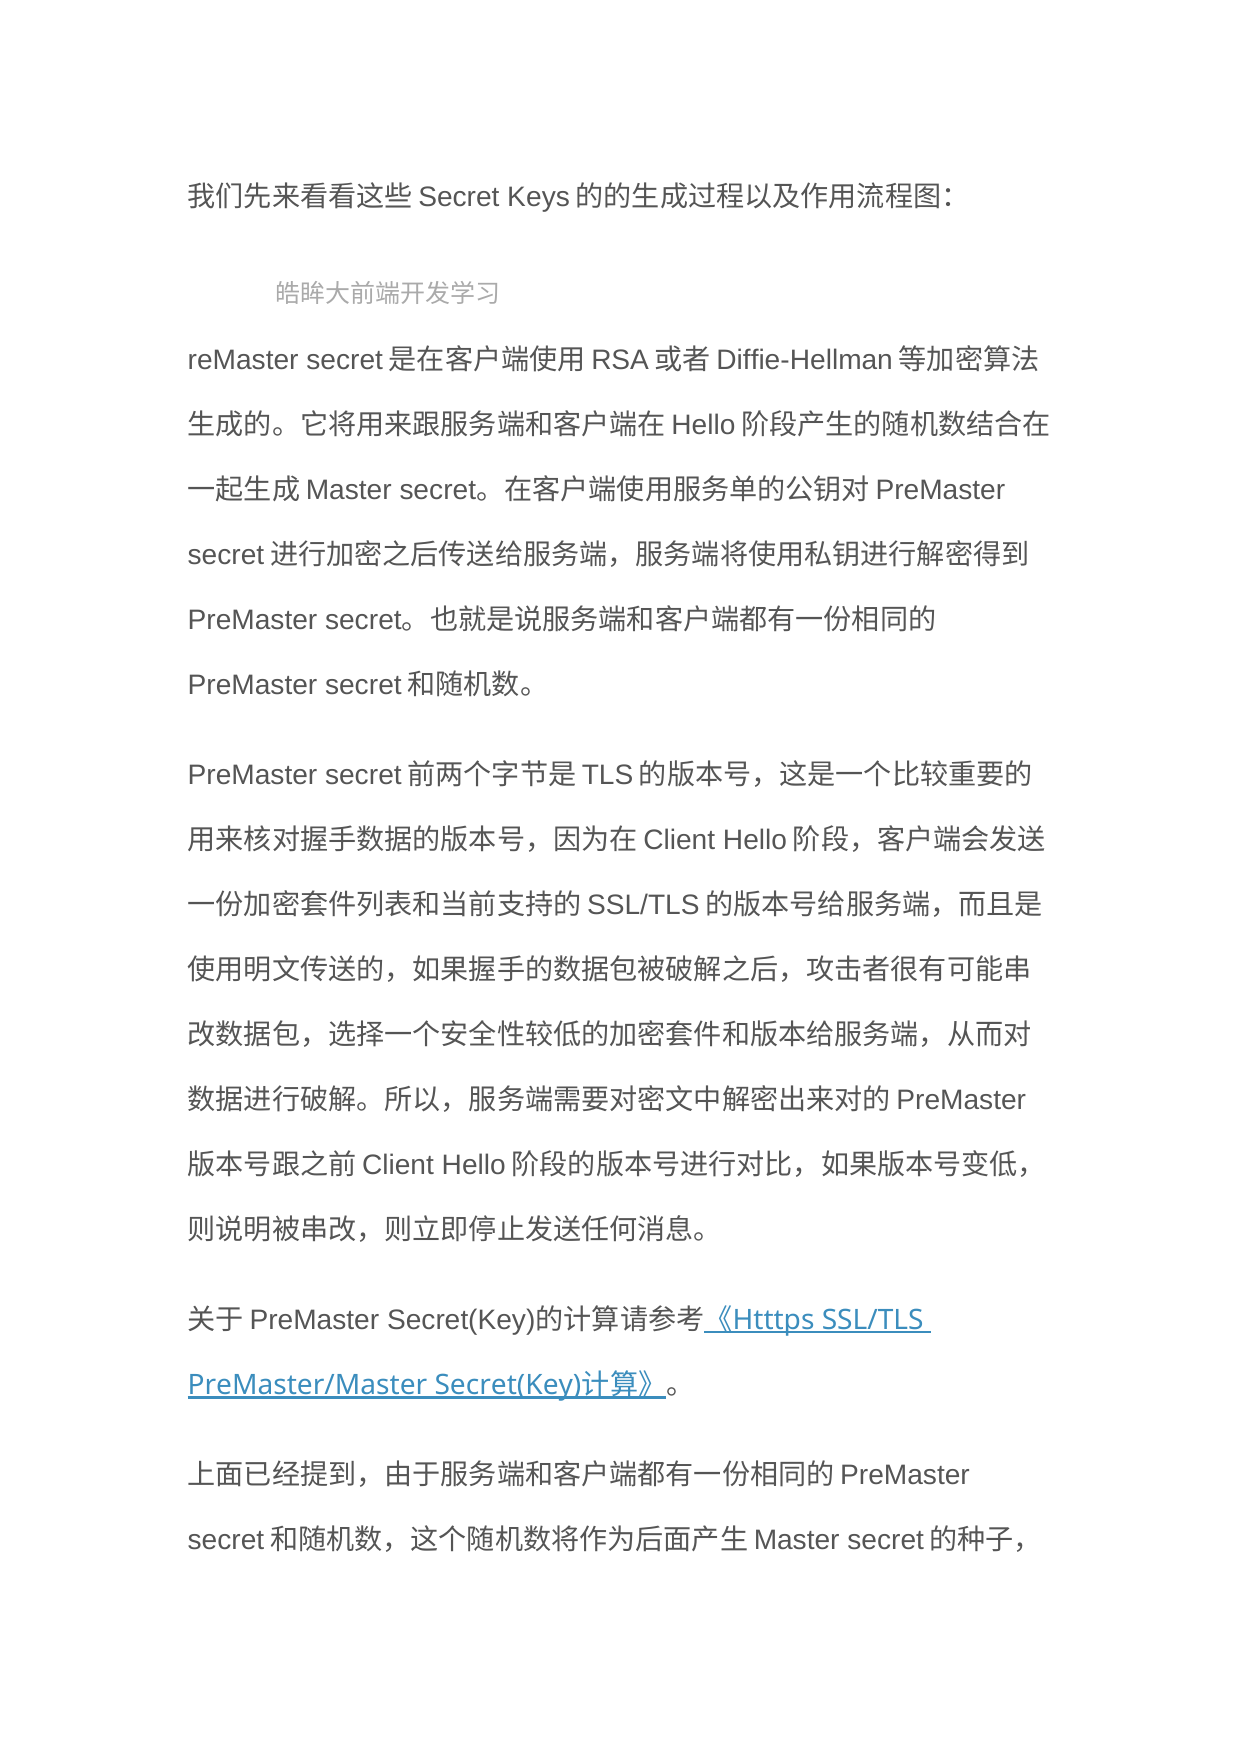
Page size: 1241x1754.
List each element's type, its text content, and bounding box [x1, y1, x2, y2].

text 我们先来看看这些Secret Keys的的生成过程以及作用流程图： 皓眸大前端开发学习 reMaster secret是在客户端使用RSA或者Diffie-Hellman等加密算法生成的。它将用来跟服务端和客户端在Hello阶段产生的随机数结合在一起生成Master secret。在客户端使用服务单的公钥对PreMaster secret进行加密之后传送给服务端，服务端将使用私钥进行解密得到PreMaster secret。也就是说服务端和客户端都有一份相同的PreMaster secret和随机数。 [187, 162, 1053, 714]
text 关于PreMaster Secret(Key)的计算请参考《Htttps SSL/TLS PreMaster/Master Secret(Key)计算》。 [187, 1284, 1053, 1414]
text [187, 1439, 1053, 1569]
text PreMaster secret前两个字节是TLS的版本号，这是一个比较重要的用来核对握手数据的版本号，因为在Client Hello阶段，客户端会发送一份加密套件列表和当前支持的SSL/TLS的版本号给服务端，而且是使用明文传送的，如果握手的数据包被破解之后，攻击者很有可能串改数据包，选择一个安全性较低的加密套件和版本给服务端，从而对数据进行破解。所以，服务端需要对密文中解密出来对的PreMaster版本号跟之前Client Hello阶段的版本号进行对比，如果版本号变低，则说明被串改，则立即停止发送任何消息。 [187, 739, 1053, 1259]
